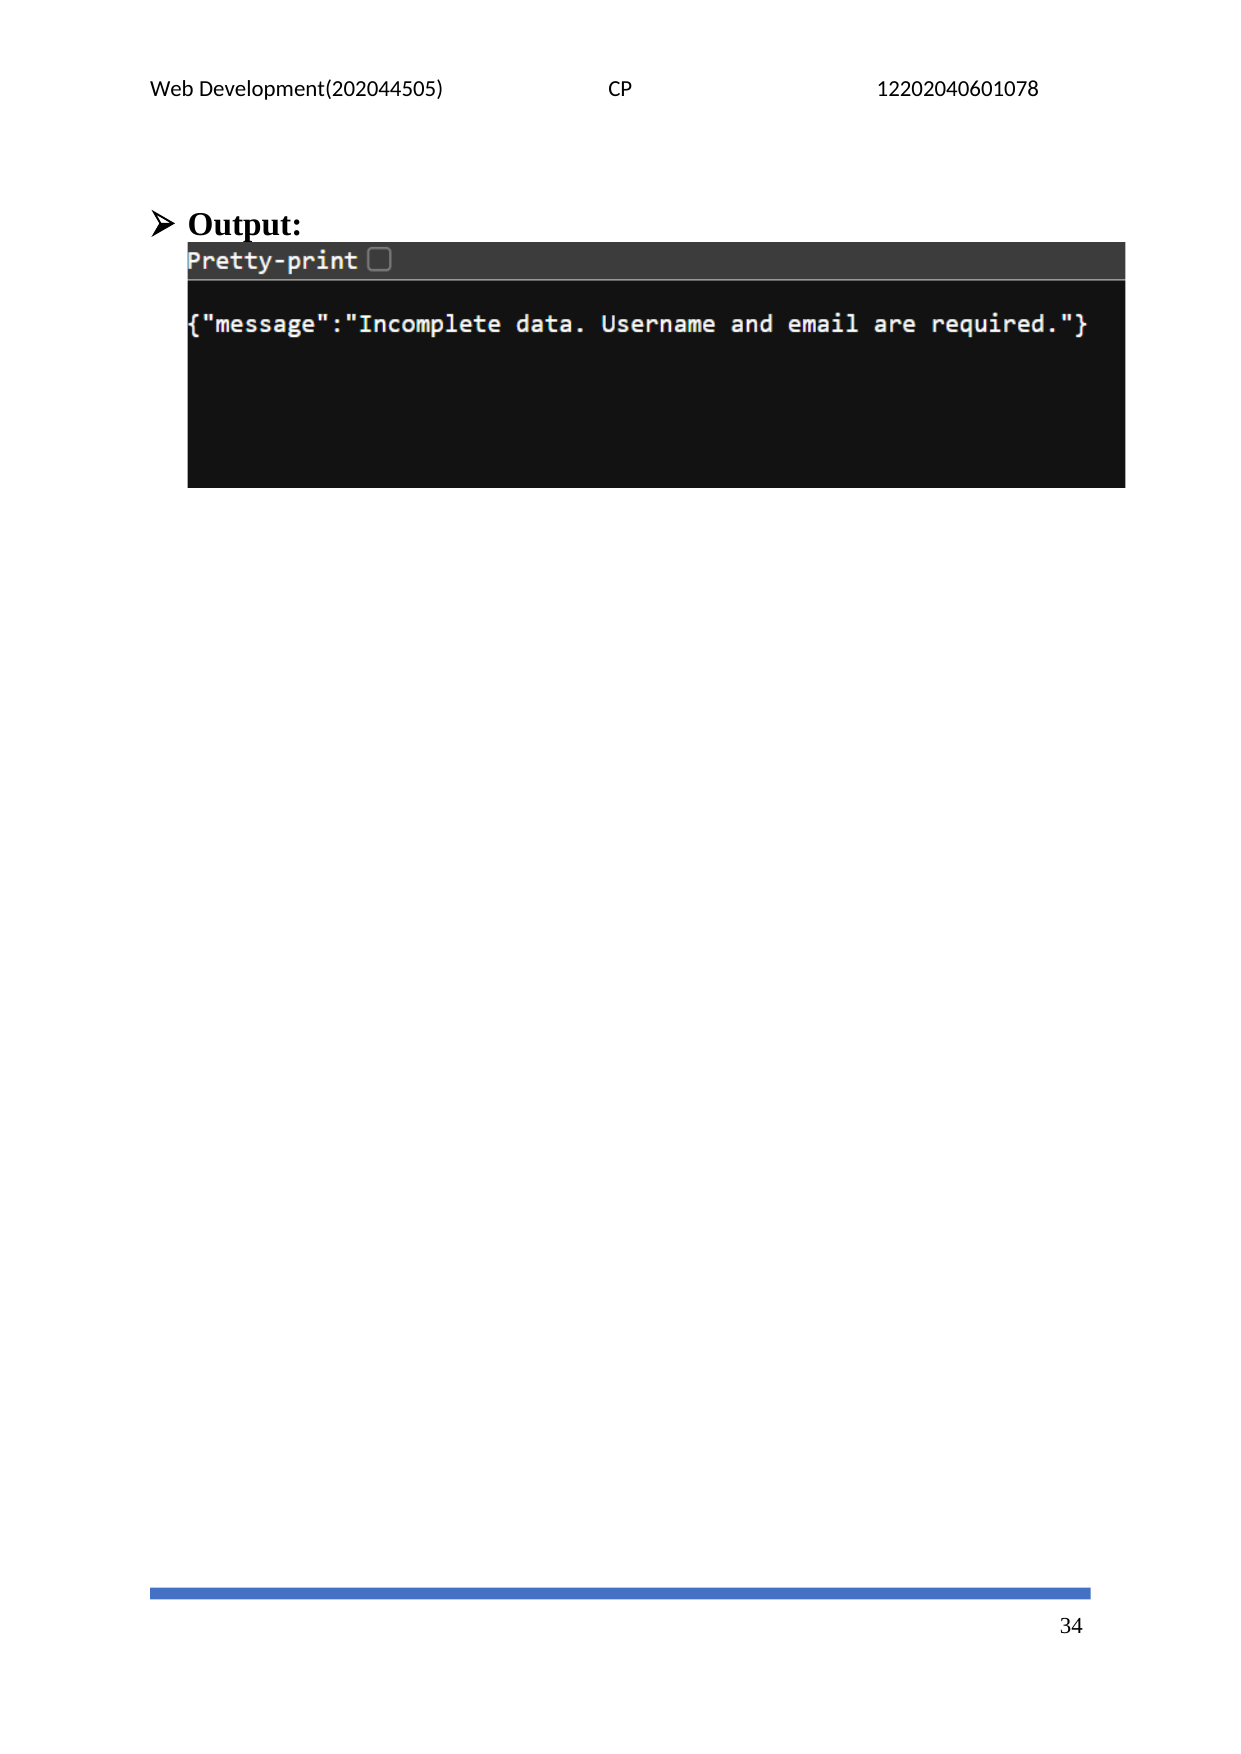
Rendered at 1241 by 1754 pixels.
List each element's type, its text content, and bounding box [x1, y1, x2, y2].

picture [187, 242, 1126, 488]
list Output: [150, 204, 1138, 243]
